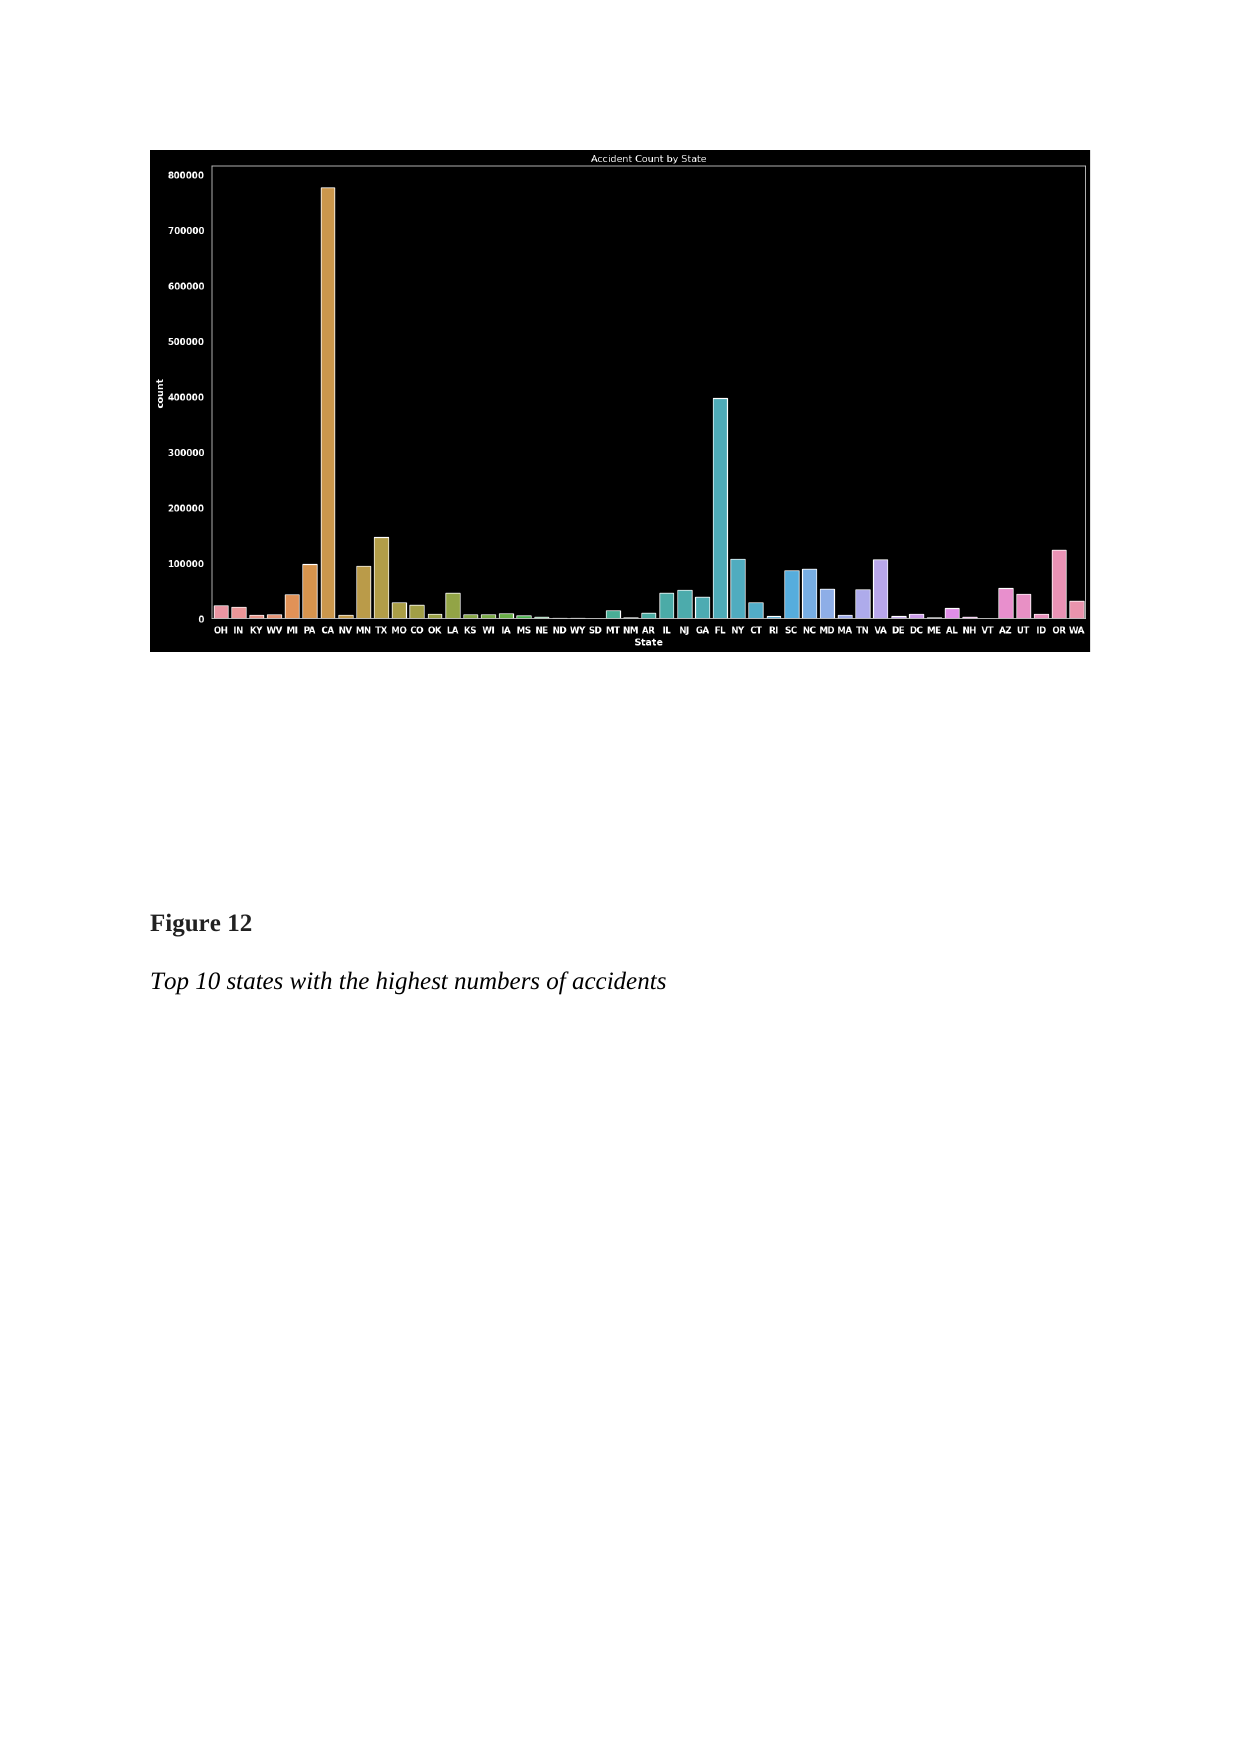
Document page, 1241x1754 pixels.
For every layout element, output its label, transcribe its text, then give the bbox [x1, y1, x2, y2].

text Figure 12 [150, 908, 1090, 937]
picture [150, 150, 1091, 652]
text Top 10 states with the highest numbers of accidents [150, 966, 1090, 995]
